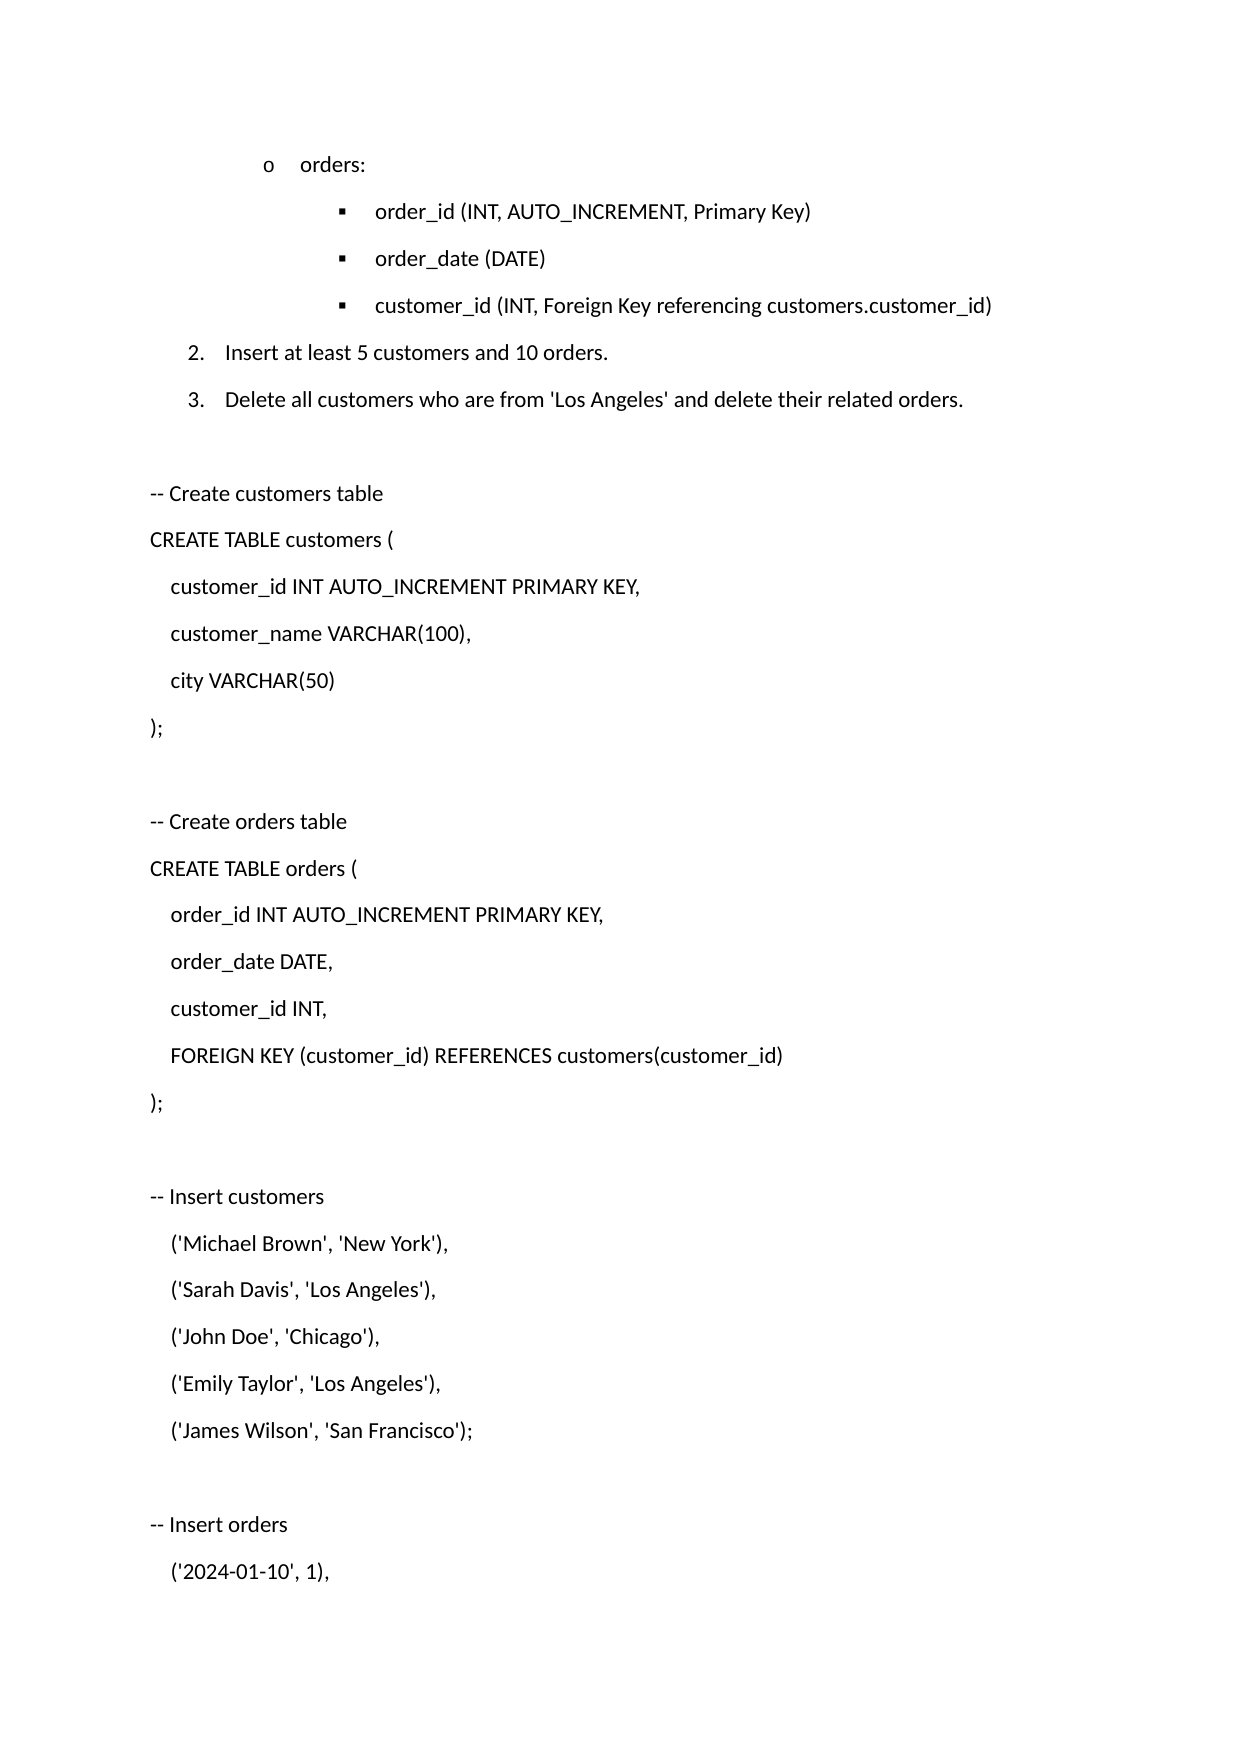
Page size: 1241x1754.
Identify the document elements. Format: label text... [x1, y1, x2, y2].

text -- Insert customers [150, 1182, 1090, 1210]
text CREATE TABLE customers ( [150, 526, 1090, 553]
list orders: [262, 150, 1090, 178]
text city VARCHAR(50) [150, 666, 1090, 694]
text order_id INT AUTO_INCREMENT PRIMARY KEY, [150, 901, 1090, 928]
list order_date (DATE) [337, 244, 1090, 272]
text ('John Doe', 'Chicago'), [150, 1322, 1090, 1350]
text customer_name VARCHAR(100), [150, 619, 1090, 647]
text -- Create orders table [150, 807, 1090, 835]
text CREATE TABLE orders ( [150, 854, 1090, 882]
text FOREIGN KEY (customer_id) REFERENCES customers(customer_id) [150, 1041, 1090, 1069]
list order_id (INT, AUTO_INCREMENT, Primary Key) [337, 197, 1090, 225]
text ('2024-01-10', 1), [150, 1557, 1090, 1585]
text ); [150, 1088, 1090, 1116]
text ); [150, 713, 1090, 741]
text ('Michael Brown', 'New York'), [150, 1229, 1090, 1257]
list customer_id (INT, Foreign Key referencing customers.customer_id) [337, 291, 1090, 319]
list Insert at least 5 customers and 10 orders. [187, 338, 1090, 366]
list Delete all customers who are from 'Los Angeles' and delete their related orders. [187, 385, 1090, 413]
text order_date DATE, [150, 947, 1090, 975]
text ('Emily Taylor', 'Los Angeles'), [150, 1369, 1090, 1397]
text ('James Wilson', 'San Francisco'); [150, 1416, 1090, 1444]
text -- Insert orders [150, 1510, 1090, 1538]
text customer_id INT AUTO_INCREMENT PRIMARY KEY, [150, 572, 1090, 600]
text -- Create customers table [150, 479, 1090, 507]
text customer_id INT, [150, 994, 1090, 1022]
text ('Sarah Davis', 'Los Angeles'), [150, 1276, 1090, 1303]
